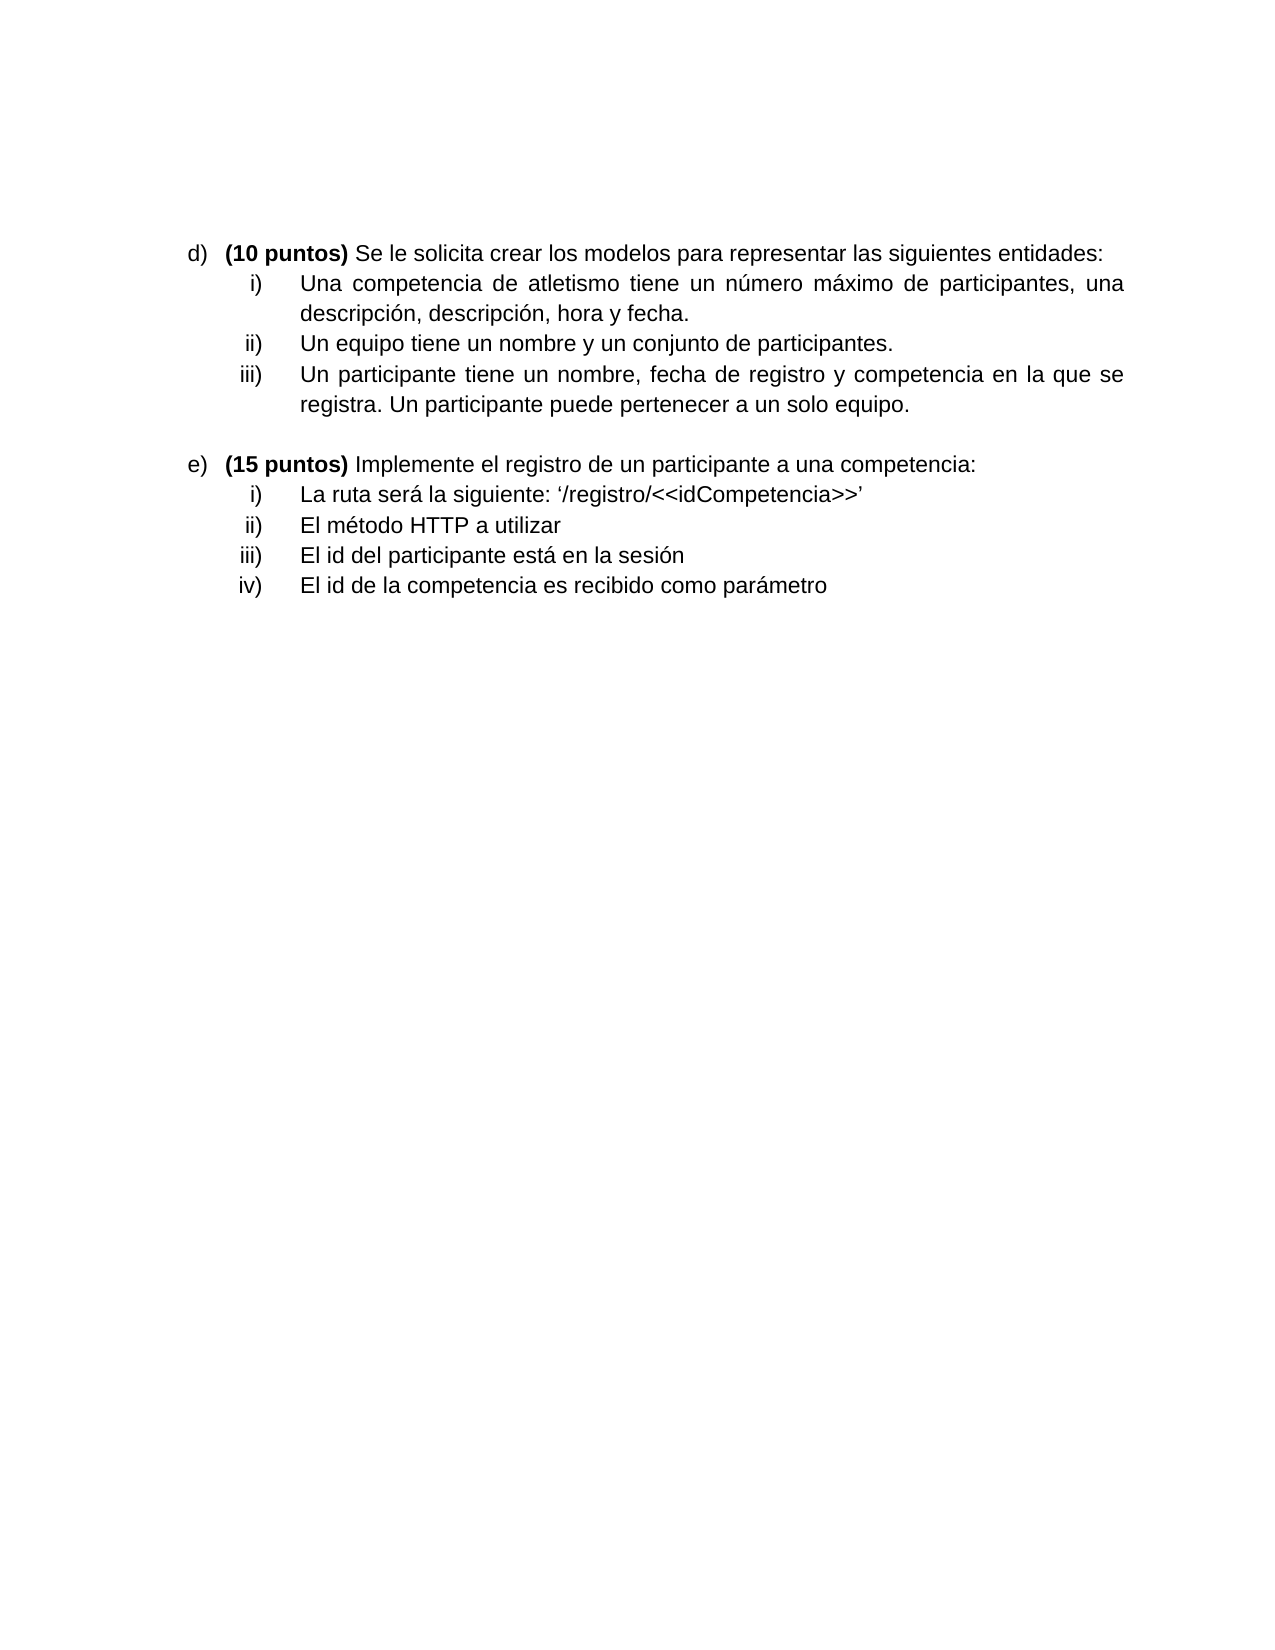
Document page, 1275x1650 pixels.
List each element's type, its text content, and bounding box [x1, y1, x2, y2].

list Una competencia de atletismo tiene un número máximo de participantes, una descripción, descripción, hora y fecha. [262, 270, 1125, 326]
list (15 puntos) Implemente el registro de un participante a una competencia: [187, 451, 1125, 477]
list El id del participante está en la sesión [262, 542, 1125, 568]
list El método HTTP a utilizar [262, 512, 1125, 538]
list Un participante tiene un nombre, fecha de registro y competencia en la que se registra. Un participante puede pertenecer a un solo equipo. [262, 361, 1125, 417]
list Un equipo tiene un nombre y un conjunto de participantes. [262, 330, 1125, 357]
list El id de la competencia es recibido como parámetro [262, 572, 1125, 598]
list (10 puntos) Se le solicita crear los modelos para representar las siguientes entidades: [187, 240, 1125, 266]
list La ruta será la siguiente: ‘/registro/<<idCompetencia>>’ [262, 481, 1125, 508]
